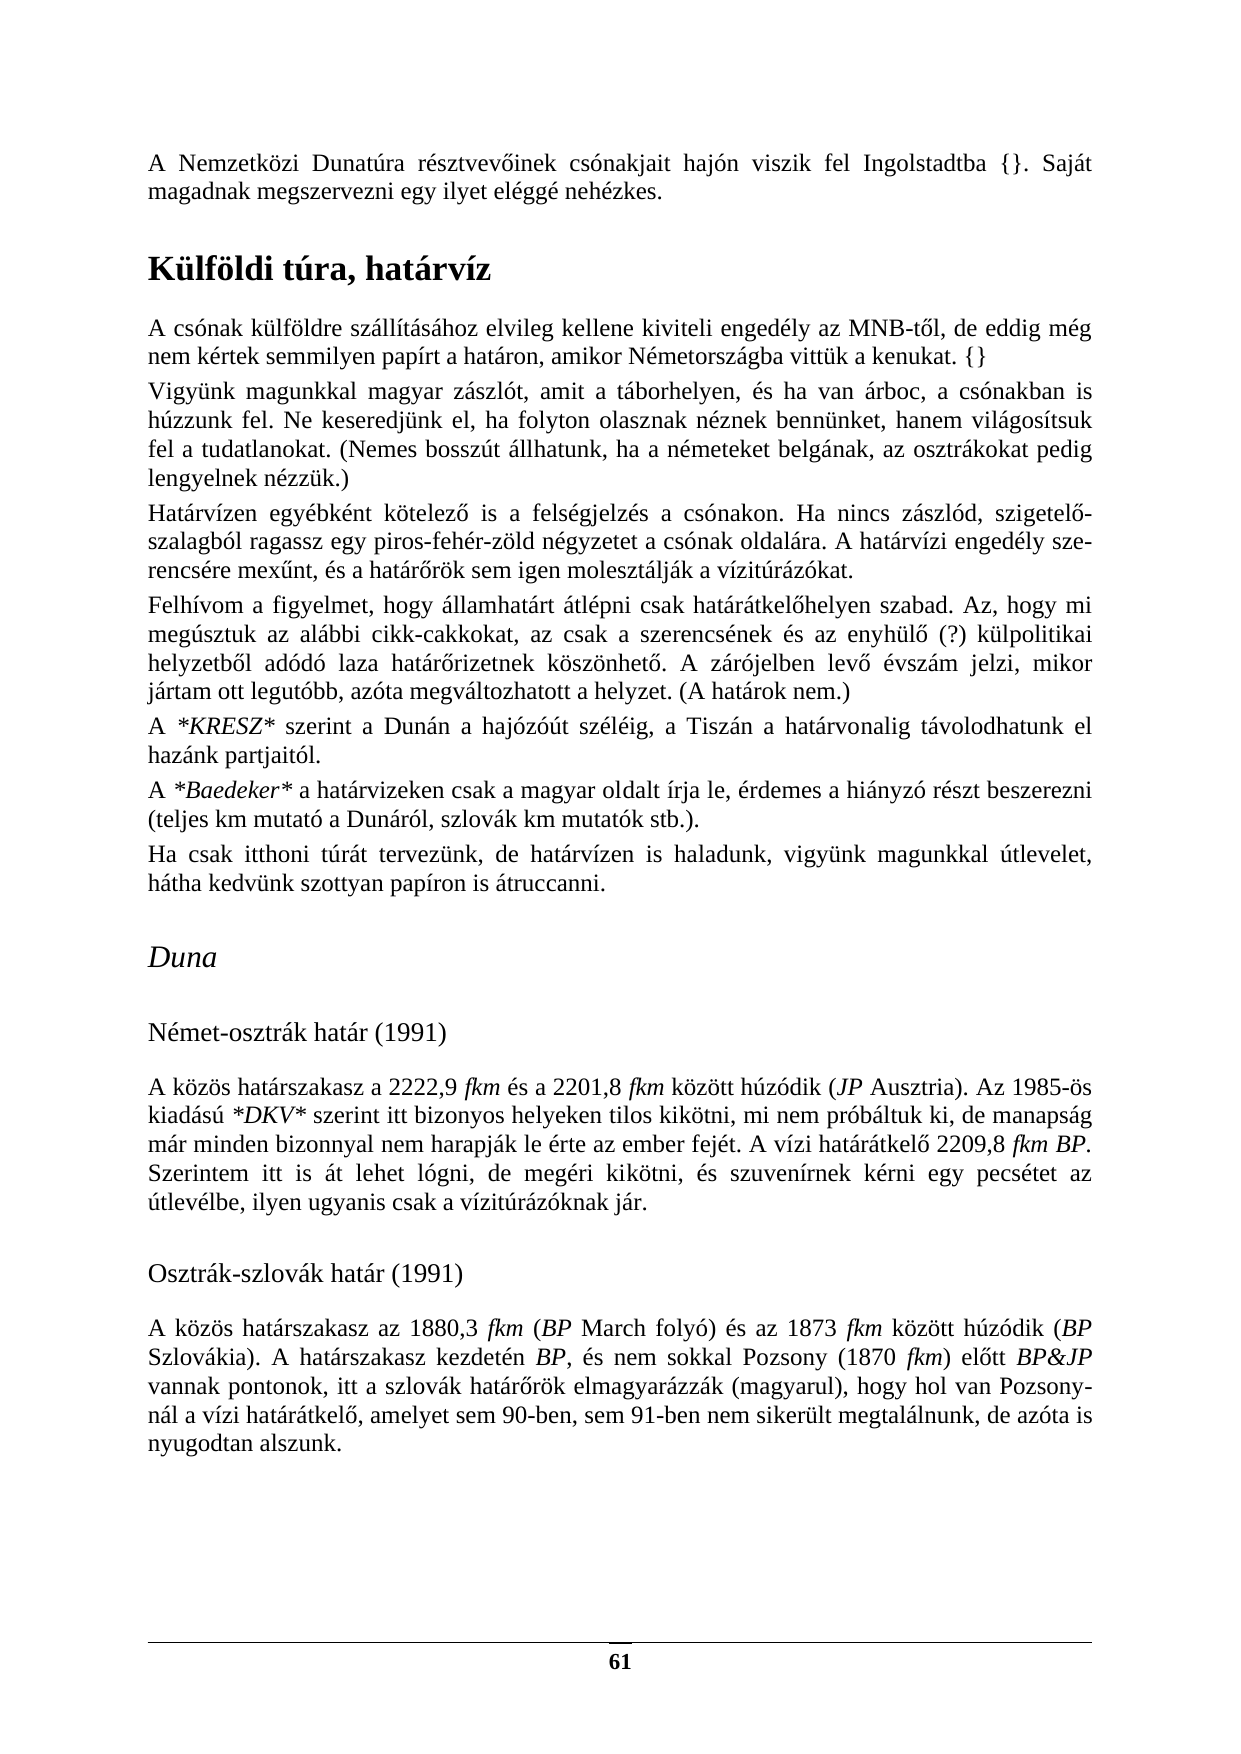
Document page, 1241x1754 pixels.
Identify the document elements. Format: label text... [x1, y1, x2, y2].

text Határvízen egyébként kötelező is a felségjelzés a csónakon. Ha nincs zászlód, szigetelőszalagból ragassz egy piros-fehér-zöld négyzetet a csónak oldalára. A határvízi engedély szerencsére mexűnt, és a határőrök sem igen molesztálják a vízitúrázókat. [148, 498, 1092, 584]
text A csónak külföldre szállításához elvileg kellene kiviteli engedély az MNB-től, de eddig még nem kértek semmilyen papírt a határon, amikor Németországba vittük a kenukat. {} [148, 313, 1092, 370]
subtitle Külföldi túra, határvíz [148, 247, 1092, 288]
subtitle Osztrák-szlovák határ (1991) [148, 1257, 1092, 1288]
text A közös határszakasz az 1880,3 fkm (BP March folyó) és az 1873 fkm között húzódik (BP Szlovákia). A határszakasz kezdetén BP, és nem sokkal Pozsony (1870 fkm) előtt BP&JP vannak pontonok, itt a szlovák határőrök elmagyarázzák (magyarul), hogy hol van Pozsonynál a vízi határátkelő, amelyet sem 90-ben, sem 91-ben nem sikerült megtalálnunk, de azóta is nyugodtan alszunk. [148, 1313, 1092, 1457]
text A *KRESZ* szerint a Dunán a hajózóút széléig, a Tiszán a határvonalig távolodhatunk el hazánk partjaitól. [148, 711, 1092, 769]
subtitle Német-osztrák határ (1991) [148, 1016, 1092, 1047]
text Vigyünk magunkkal magyar zászlót, amit a táborhelyen, és ha van árboc, a csónakban is húzzunk fel. Ne keseredjünk el, ha folyton olasznak néznek bennünket, hanem világosítsuk fel a tudatlanokat. (Nemes bosszút állhatunk, ha a németeket belgának, az osztrákokat pedig lengyelnek nézzük.) [148, 376, 1092, 491]
text A *Baedeker* a határvizeken csak a magyar oldalt írja le, érdemes a hiányzó részt beszerezni (teljes km mutató a Dunáról, szlovák km mutatók stb.). [148, 775, 1092, 833]
text A Nemzetközi Dunatúra résztvevőinek csónakjait hajón viszik fel Ingolstadtba {}. Saját magadnak megszervezni egy ilyet eléggé nehézkes. [148, 148, 1092, 205]
text Ha csak itthoni túrát tervezünk, de határvízen is haladunk, vigyünk magunkkal útlevelet, hátha kedvünk szottyan papíron is átruccanni. [148, 839, 1092, 896]
text A közös határszakasz a 2222,9 fkm és a 2201,8 fkm között húzódik (JP Ausztria). Az 1985-ös kiadású *DKV* szerint itt bizonyos helyeken tilos kikötni, mi nem próbáltuk ki, de manapság már minden bizonnyal nem harapják le érte az ember fejét. A vízi határátkelő 2209,8 fkm BP. Szerintem itt is át lehet lógni, de megéri kikötni, és szuvenírnek kérni egy pecsétet az útlevélbe, ilyen ugyanis csak a vízitúrázóknak jár. [148, 1072, 1092, 1216]
text Felhívom a figyelmet, hogy államhatárt átlépni csak határátkelőhelyen szabad. Az, hogy mi megúsztuk az alábbi cikk-cakkokat, az csak a szerencsének és az enyhülő (?) külpolitikai helyzetből adódó laza határőrizetnek köszönhető. A zárójelben levő évszám jelzi, mikor jártam ott legutóbb, azóta megváltozhatott a helyzet. (A határok nem.) [148, 590, 1092, 705]
subtitle Duna [148, 938, 1092, 974]
